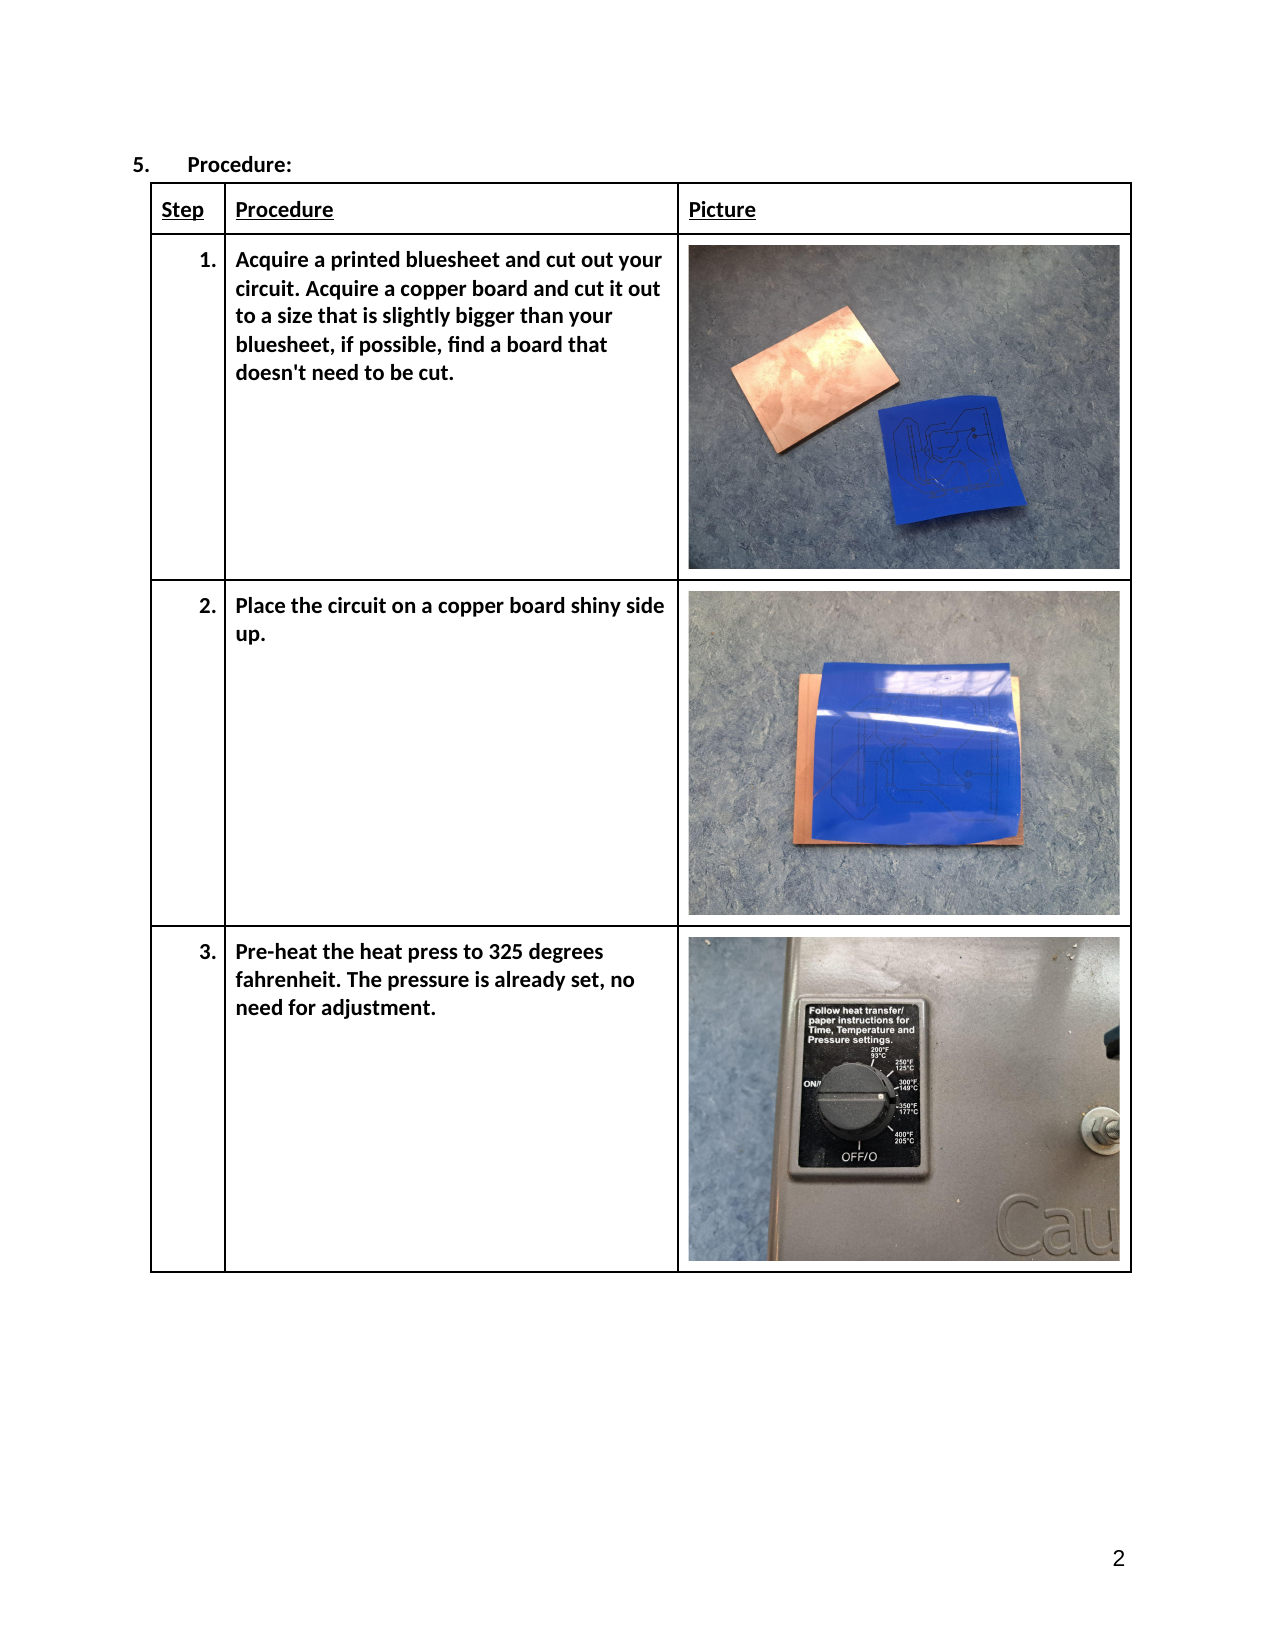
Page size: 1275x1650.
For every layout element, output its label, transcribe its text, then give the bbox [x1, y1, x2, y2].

picture [688, 591, 1120, 915]
table_cell [152, 927, 224, 1271]
table_cell [152, 581, 224, 925]
table_cell [679, 235, 1130, 579]
table_header Picture [679, 184, 1130, 233]
table_cell [679, 927, 1130, 1271]
table_header Step [152, 184, 224, 233]
list Procedure: [150, 150, 1125, 178]
table_cell Pre-heat the heat press to 325 degrees fahrenheit. The pressure is already set, no need for adjustment. [226, 927, 677, 1271]
table_cell Acquire a printed bluesheet and cut out your circuit. Acquire a copper board and cut it out to a size that is slightly bigger than your bluesheet, if possible, find a board that doesn't need to be cut. [226, 235, 677, 579]
table_cell [679, 581, 1130, 925]
picture [688, 245, 1120, 569]
table_header Procedure [226, 184, 677, 233]
table_cell [152, 235, 224, 579]
picture [688, 937, 1120, 1261]
table_cell Place the circuit on a copper board shiny side up. [226, 581, 677, 925]
